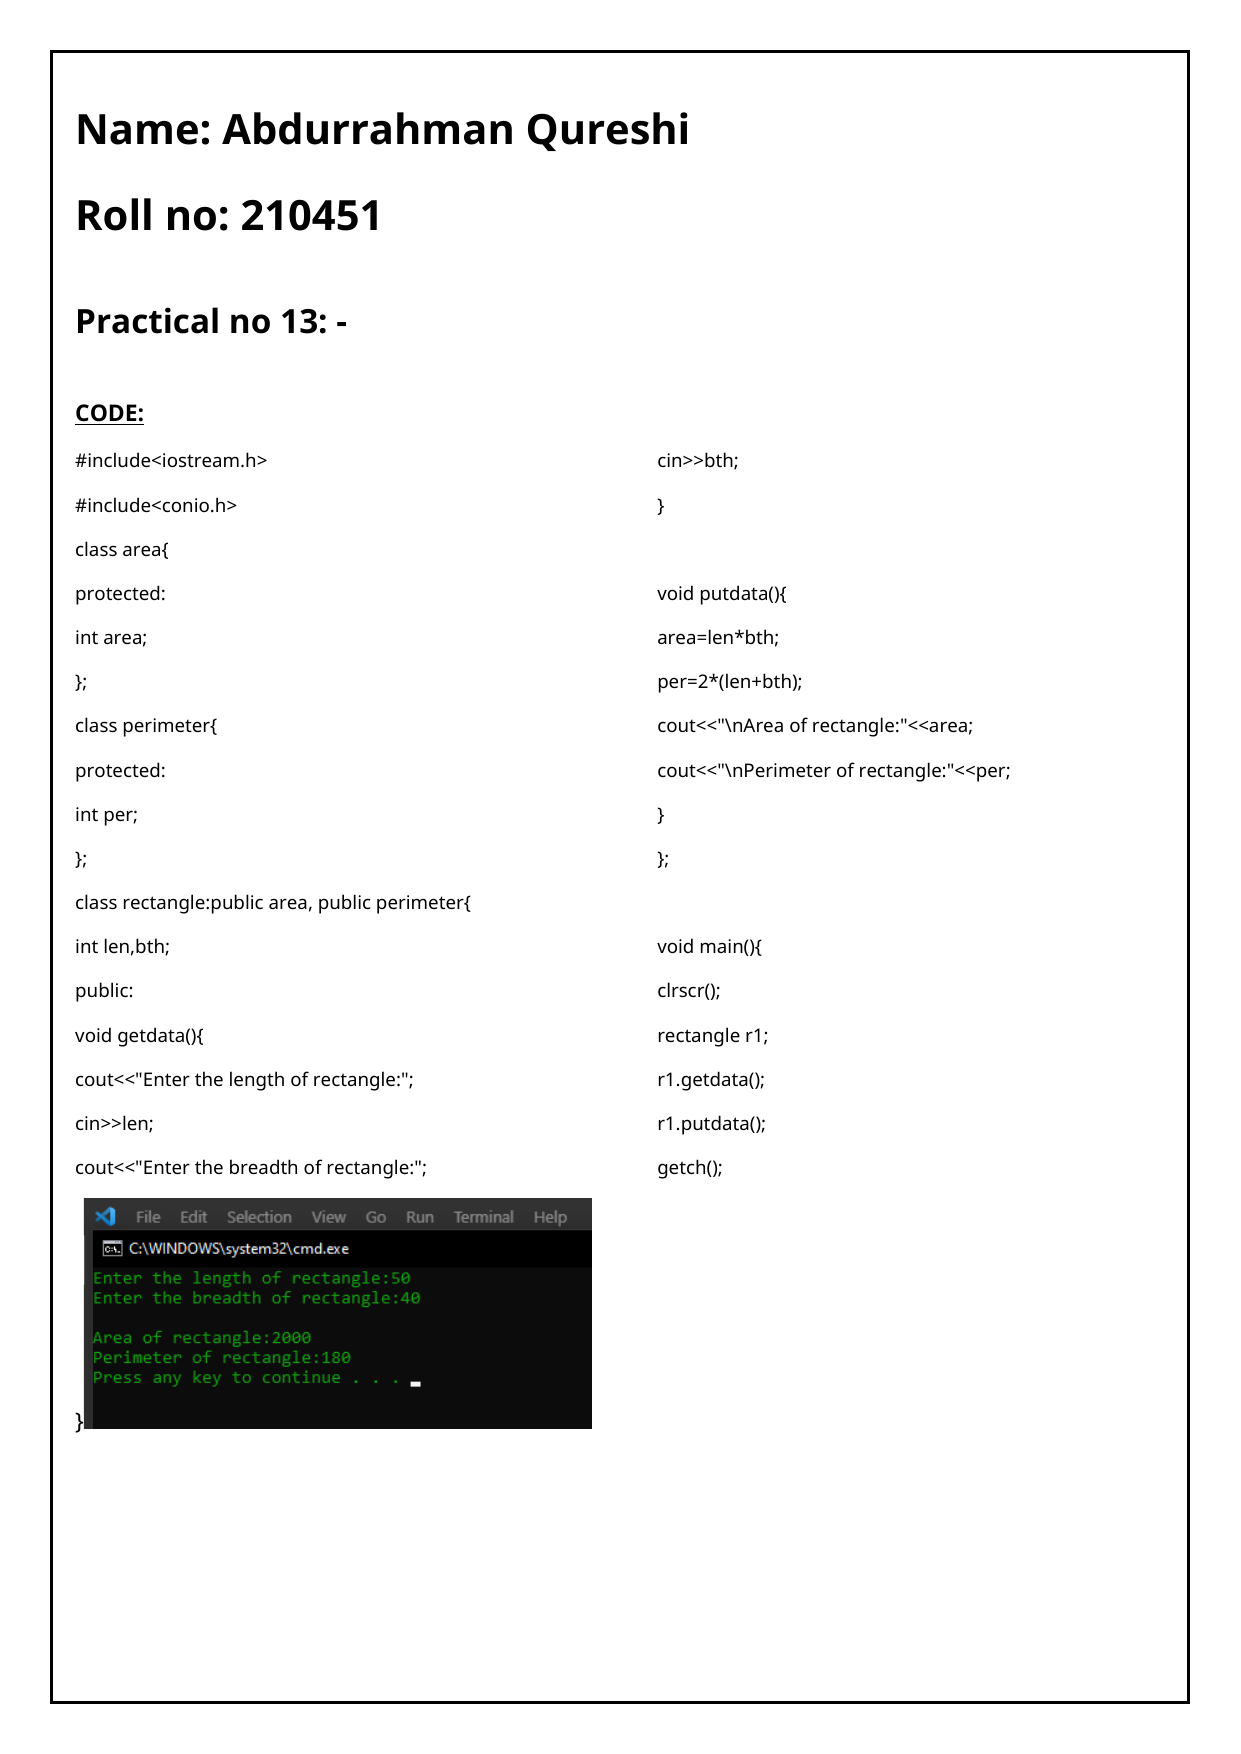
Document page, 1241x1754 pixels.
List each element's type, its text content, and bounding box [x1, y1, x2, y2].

text class rectangle:public area, public perimeter{ [75, 889, 583, 915]
text protected: [75, 757, 583, 782]
text } [657, 801, 1165, 827]
subtitle Practical no 13: - [75, 298, 1165, 343]
text area=len*bth; [657, 624, 1165, 650]
text cout<<"\nPerimeter of rectangle:"<<per; [657, 757, 1165, 782]
text cin>>len; [75, 1110, 583, 1136]
text cout<<"Enter the breadth of rectangle:"; [75, 1154, 583, 1180]
text void putdata(){ [657, 580, 1165, 606]
subtitle Name: Abdurrahman Qureshi [75, 100, 1165, 157]
text int per; [75, 801, 583, 827]
text }; [75, 845, 583, 871]
text void main(){ [657, 933, 1165, 959]
picture [83, 1198, 592, 1429]
text getch(); [657, 1154, 1165, 1180]
text per=2*(len+bth); [657, 668, 1165, 694]
text r1.getdata(); [657, 1066, 1165, 1092]
text r1.putdata(); [657, 1110, 1165, 1136]
text rectangle r1; [657, 1022, 1165, 1047]
subtitle Roll no: 210451 [75, 186, 1165, 243]
text class area{ [75, 536, 583, 562]
text int area; [75, 624, 583, 650]
text #include<conio.h> [75, 492, 583, 517]
text cout<<"\nArea of rectangle:"<<area; [657, 713, 1165, 738]
text protected: [75, 580, 583, 606]
text }; [75, 668, 583, 694]
text clrscr(); [657, 978, 1165, 1003]
text } [657, 492, 1165, 517]
text cout<<"Enter the length of rectangle:"; [75, 1066, 583, 1092]
text cin>>bth; [657, 448, 1165, 473]
text #include<iostream.h> [75, 448, 583, 473]
text void getdata(){ [75, 1022, 583, 1047]
text class perimeter{ [75, 713, 583, 738]
text CODE: [75, 397, 1165, 428]
text }; [657, 845, 1165, 871]
text int len,bth; [75, 933, 583, 959]
text public: [75, 978, 583, 1003]
